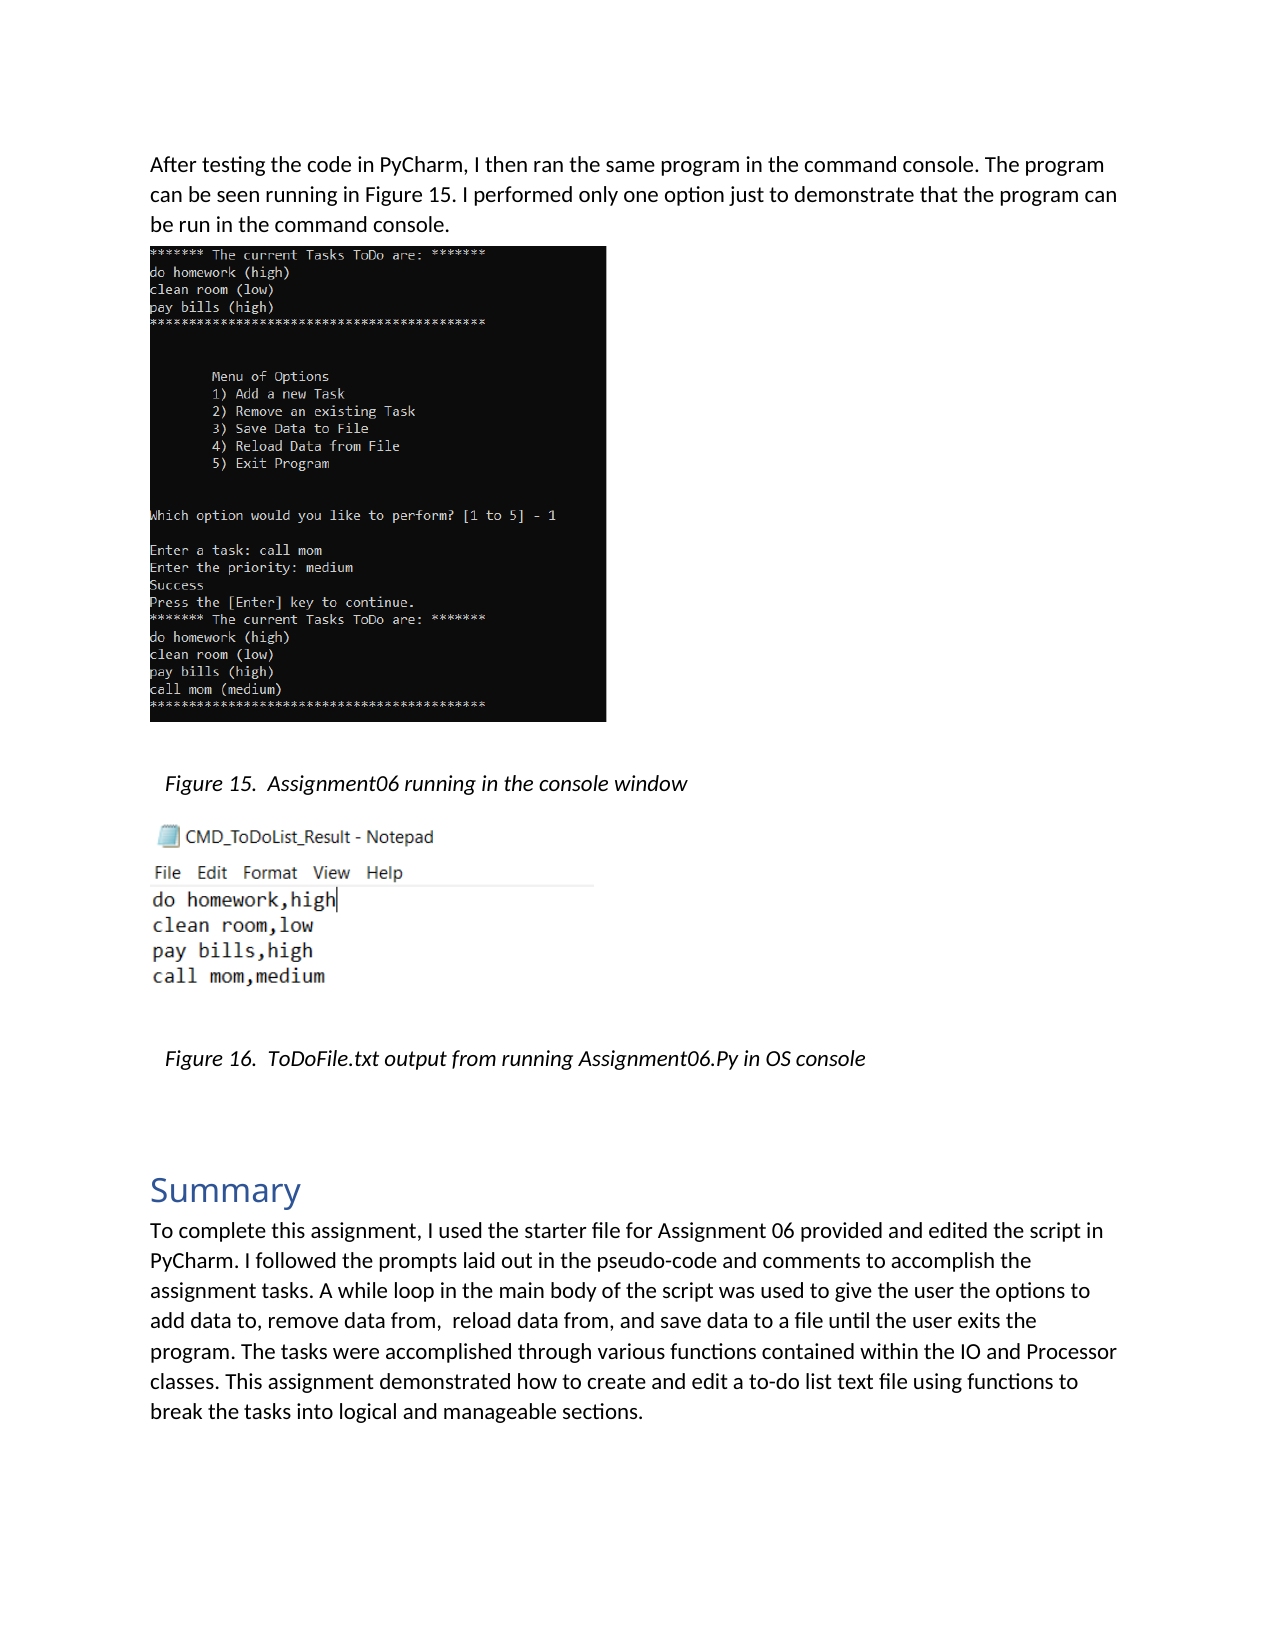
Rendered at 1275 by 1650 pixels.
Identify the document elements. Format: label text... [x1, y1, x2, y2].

text After testing the code in PyCharm, I then ran the same program in the command console. The program can be seen running in Figure 15. I performed only one option just to demonstrate that the program can be run in the command console. [150, 150, 1125, 238]
picture [150, 240, 607, 722]
subtitle Summary [150, 1167, 1125, 1212]
picture [150, 820, 594, 1007]
text To complete this assignment, I used the starter file for Assignment 06 provided and edited the script in PyCharm. I followed the prompts laid out in the pseudo-code and comments to accomplish the assignment tasks. A while loop in the main body of the script was used to give the user the options to add data to, remove data from, reload data from, and save data to a file until the user exits the program. The tasks were accomplished through various functions contained within the IO and Processor classes. This assignment demonstrated how to create and edit a to-do list text file using functions to break the tasks into logical and manageable sections. [150, 1216, 1125, 1425]
